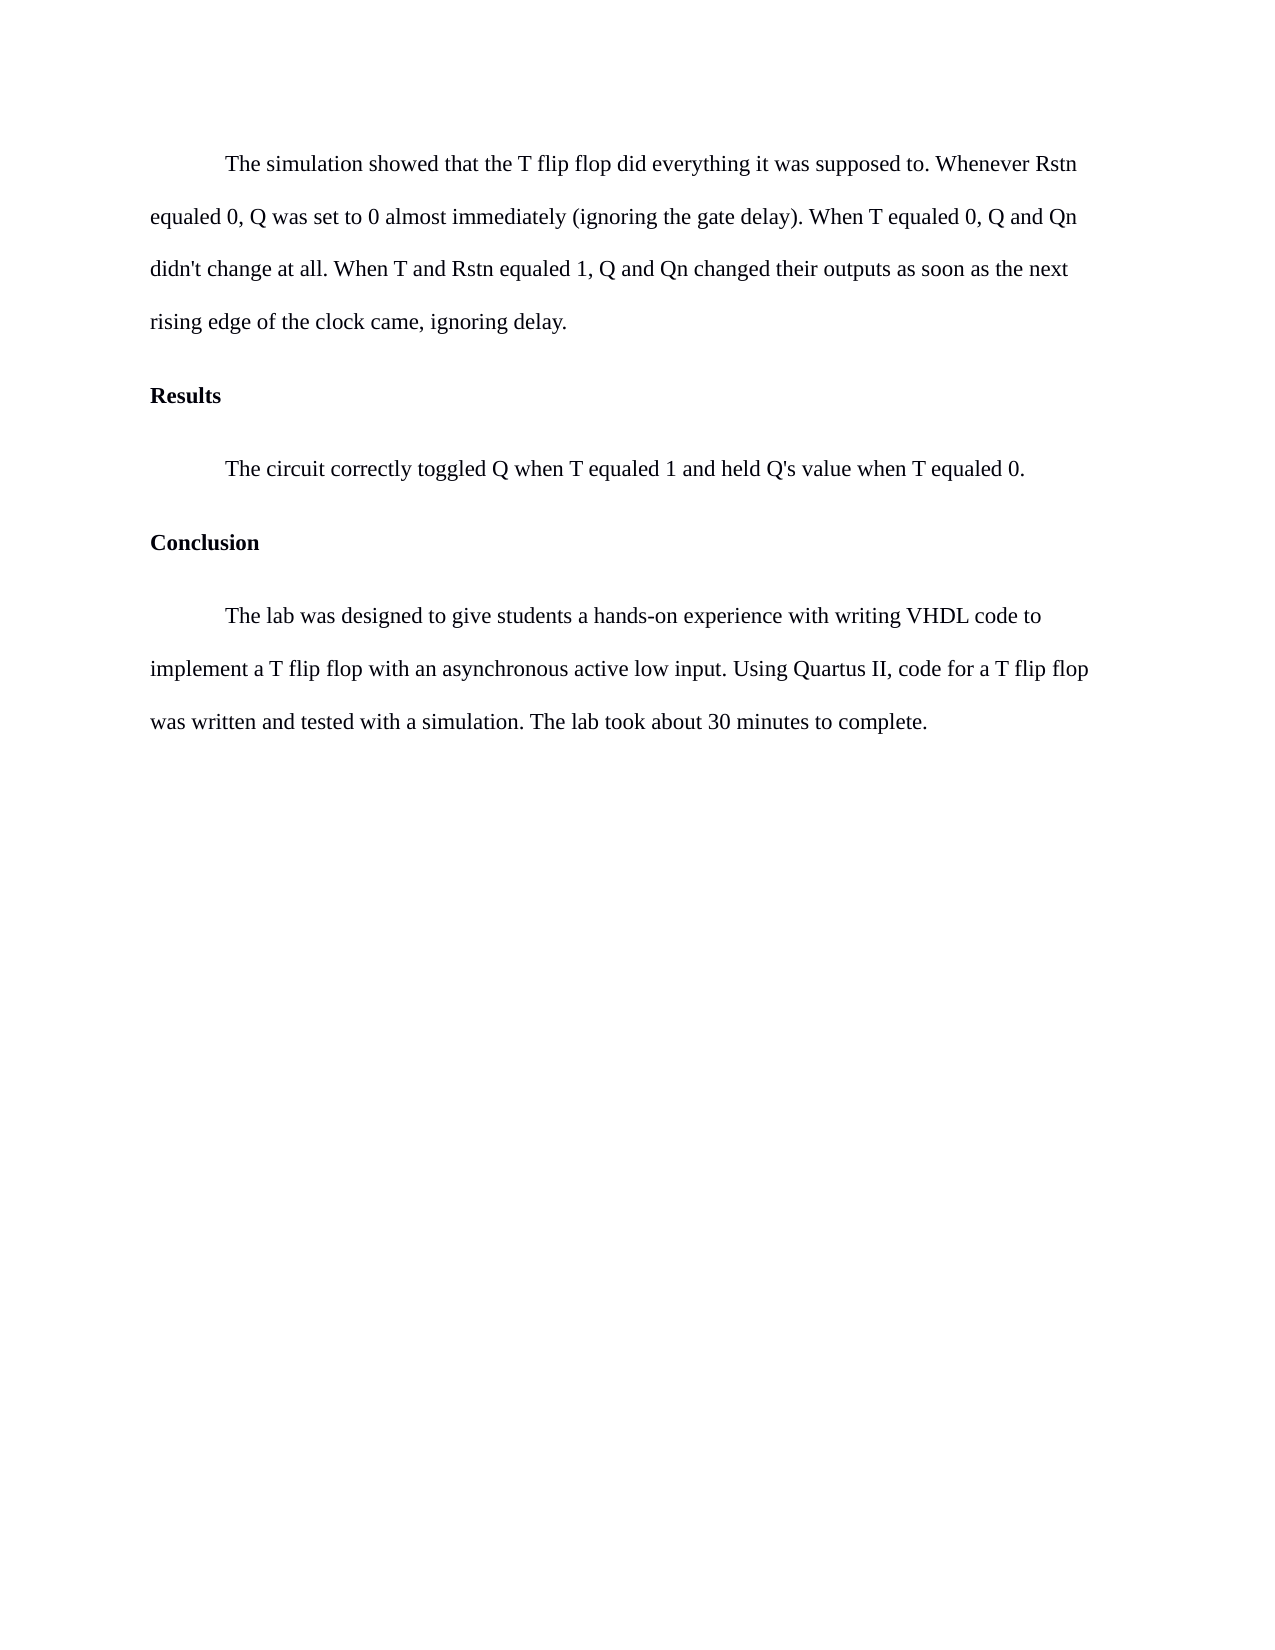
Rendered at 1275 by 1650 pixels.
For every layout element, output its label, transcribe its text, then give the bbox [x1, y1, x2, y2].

text The lab was designed to give students a hands-on experience with writing VHDL code to implement a T flip flop with an asynchronous active low input. Using Quartus II, code for a T flip flop was written and tested with a simulation. The lab took about 30 minutes to complete. [150, 602, 1125, 734]
text The simulation showed that the T flip flop did everything it was supposed to. Whenever Rstn equaled 0, Q was set to 0 almost immediately (ignoring the gate delay). When T equaled 0, Q and Qn didn't change at all. When T and Rstn equaled 1, Q and Qn changed their outputs as soon as the next rising edge of the clock came, ignoring delay. [150, 150, 1125, 334]
text Results [150, 382, 1125, 408]
text Conclusion [150, 529, 1125, 555]
text The circuit correctly toggled Q when T equaled 1 and held Q's value when T equaled 0. [150, 455, 1125, 482]
